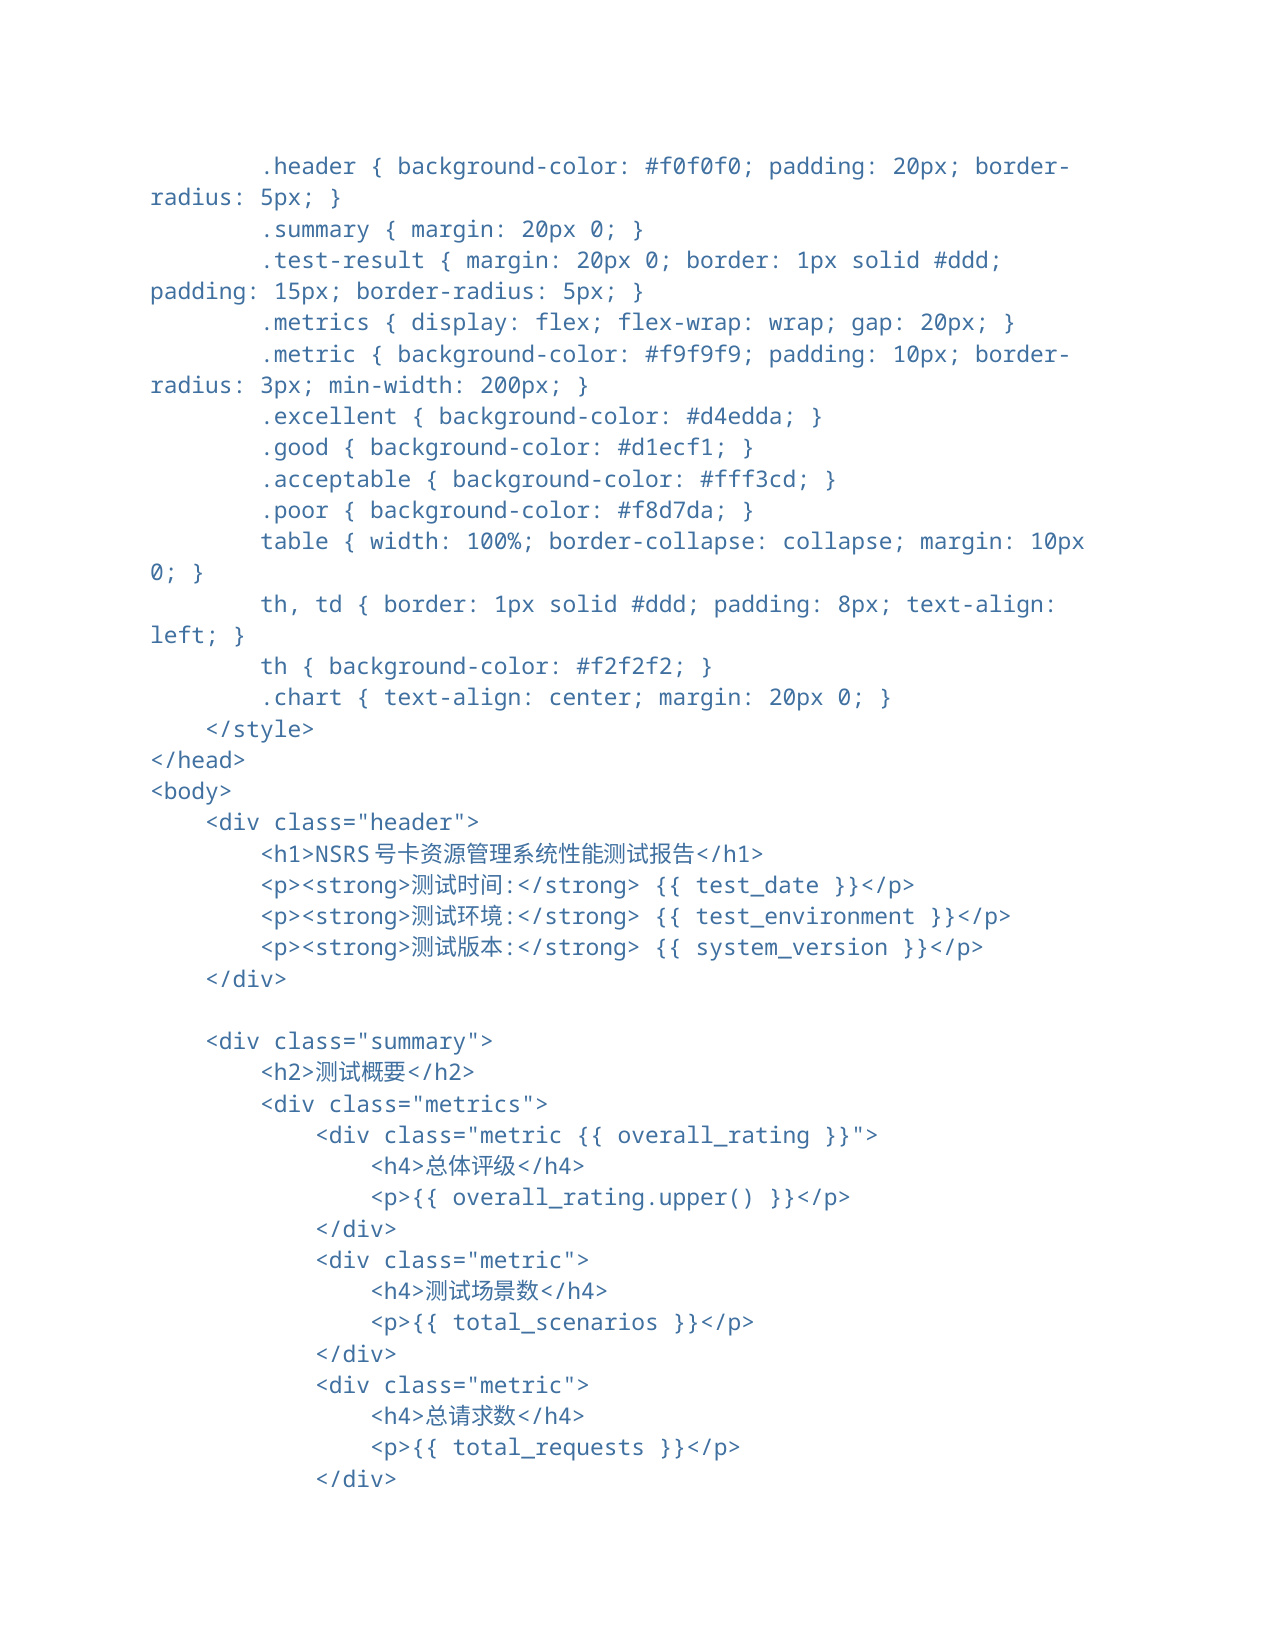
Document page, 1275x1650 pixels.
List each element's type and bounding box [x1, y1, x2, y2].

text [150, 150, 1125, 1494]
